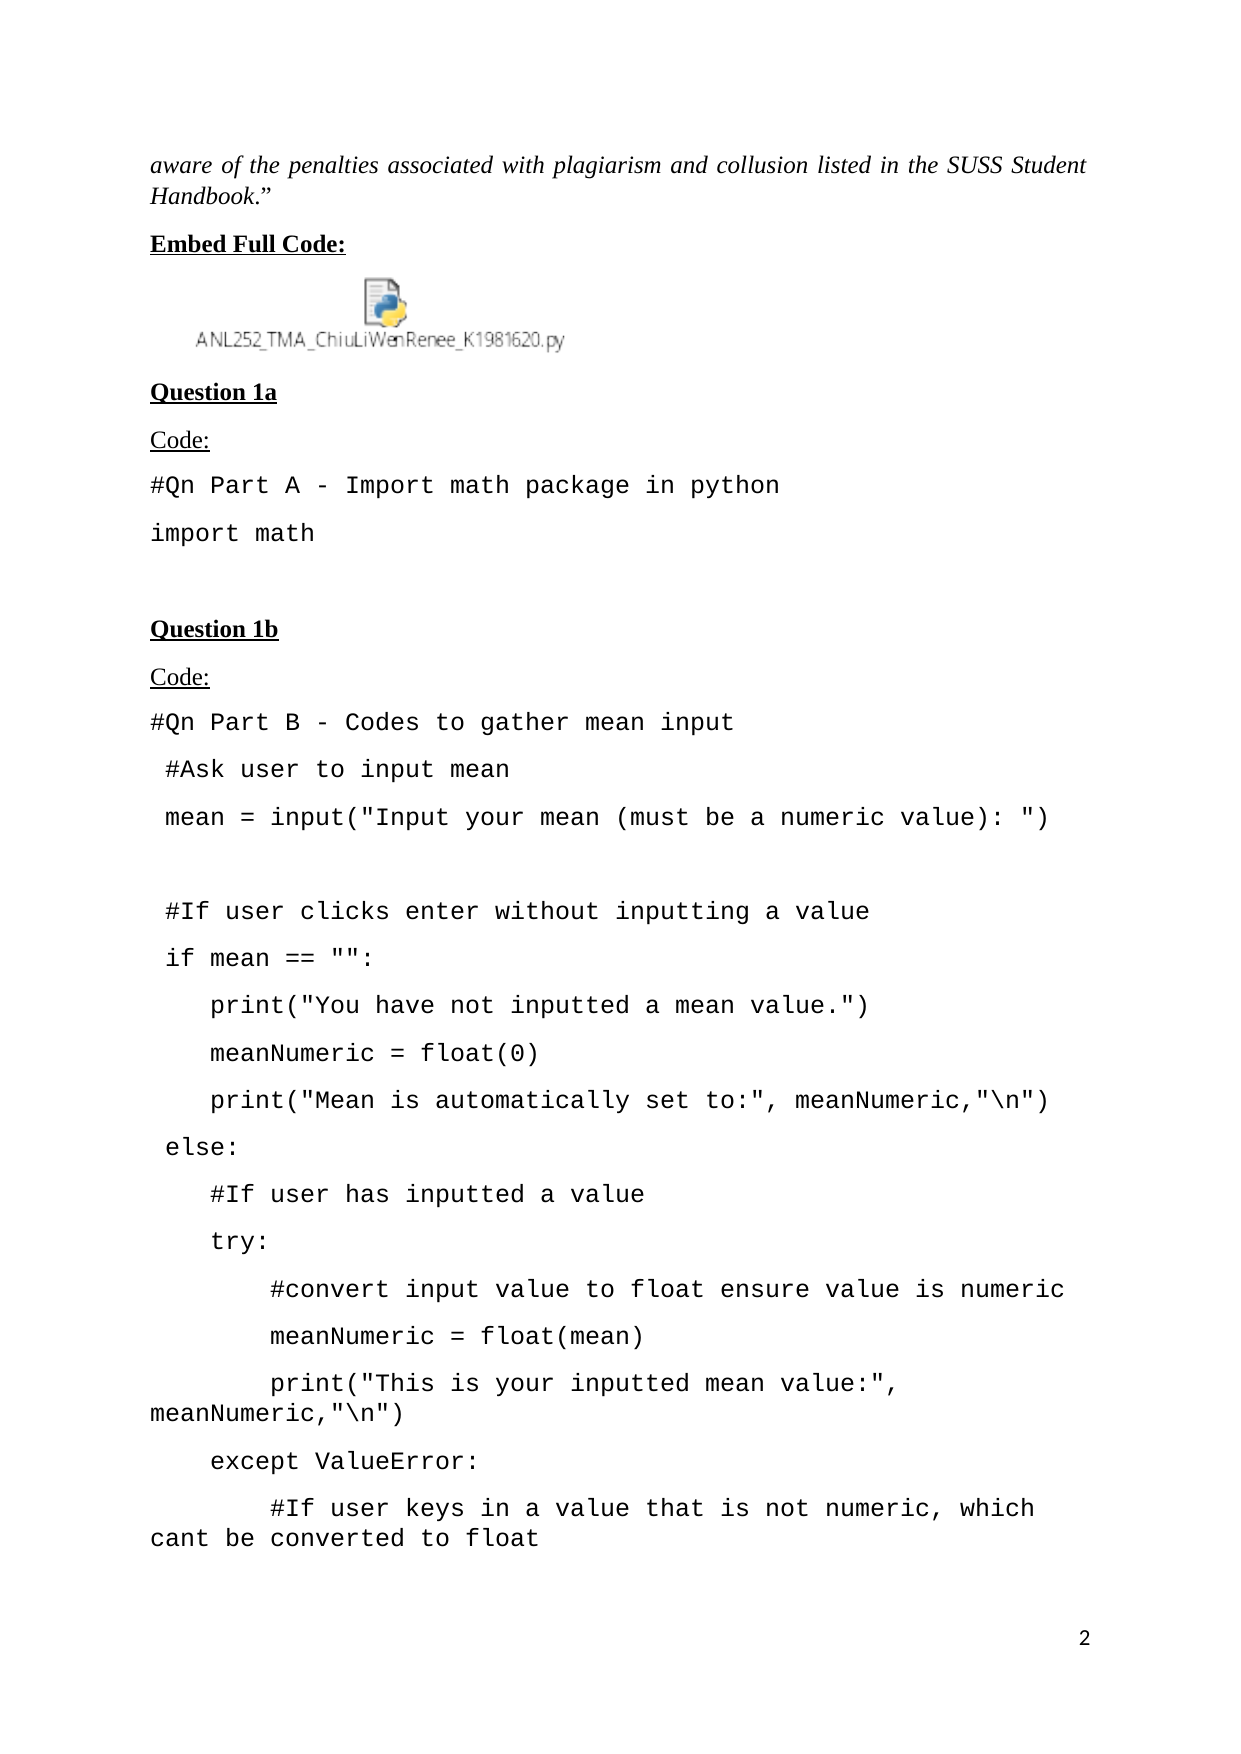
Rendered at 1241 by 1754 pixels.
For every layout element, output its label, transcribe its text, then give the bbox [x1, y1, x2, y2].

text #If user clicks enter without inputting a value [150, 899, 1090, 927]
text except ValueError: [150, 1448, 1090, 1477]
text meanNumeric = float(0) [150, 1040, 1090, 1068]
text mean = input("Input your mean (must be a numeric value): ") [150, 804, 1090, 833]
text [150, 150, 1090, 210]
text #If user has inputted a value [150, 1182, 1090, 1210]
text Question 1a [150, 377, 1090, 406]
text print("Mean is automatically set to:", meanNumeric,"\n") [150, 1087, 1090, 1116]
text #Ask user to input mean [150, 757, 1090, 785]
text Question 1b [150, 614, 1090, 643]
text meanNumeric = float(mean) [150, 1323, 1090, 1352]
text Code: [150, 662, 1090, 691]
text print("You have not inputted a mean value.") [150, 993, 1090, 1021]
text import math [150, 520, 1090, 548]
text #Qn Part A - Import math package in python [150, 473, 1090, 501]
text else: [150, 1134, 1090, 1163]
text #If user keys in a value that is not numeric, which cant be converted to float [150, 1495, 1090, 1554]
text #Qn Part B - Codes to gather mean input [150, 710, 1090, 738]
text if mean == "": [150, 946, 1090, 974]
text print("This is your inputted mean value:", meanNumeric,"\n") [150, 1371, 1090, 1429]
text try: [150, 1229, 1090, 1257]
text Embed Full Code: [150, 229, 1090, 257]
text #convert input value to float ensure value is numeric [150, 1276, 1090, 1304]
text Code: [150, 425, 1090, 454]
